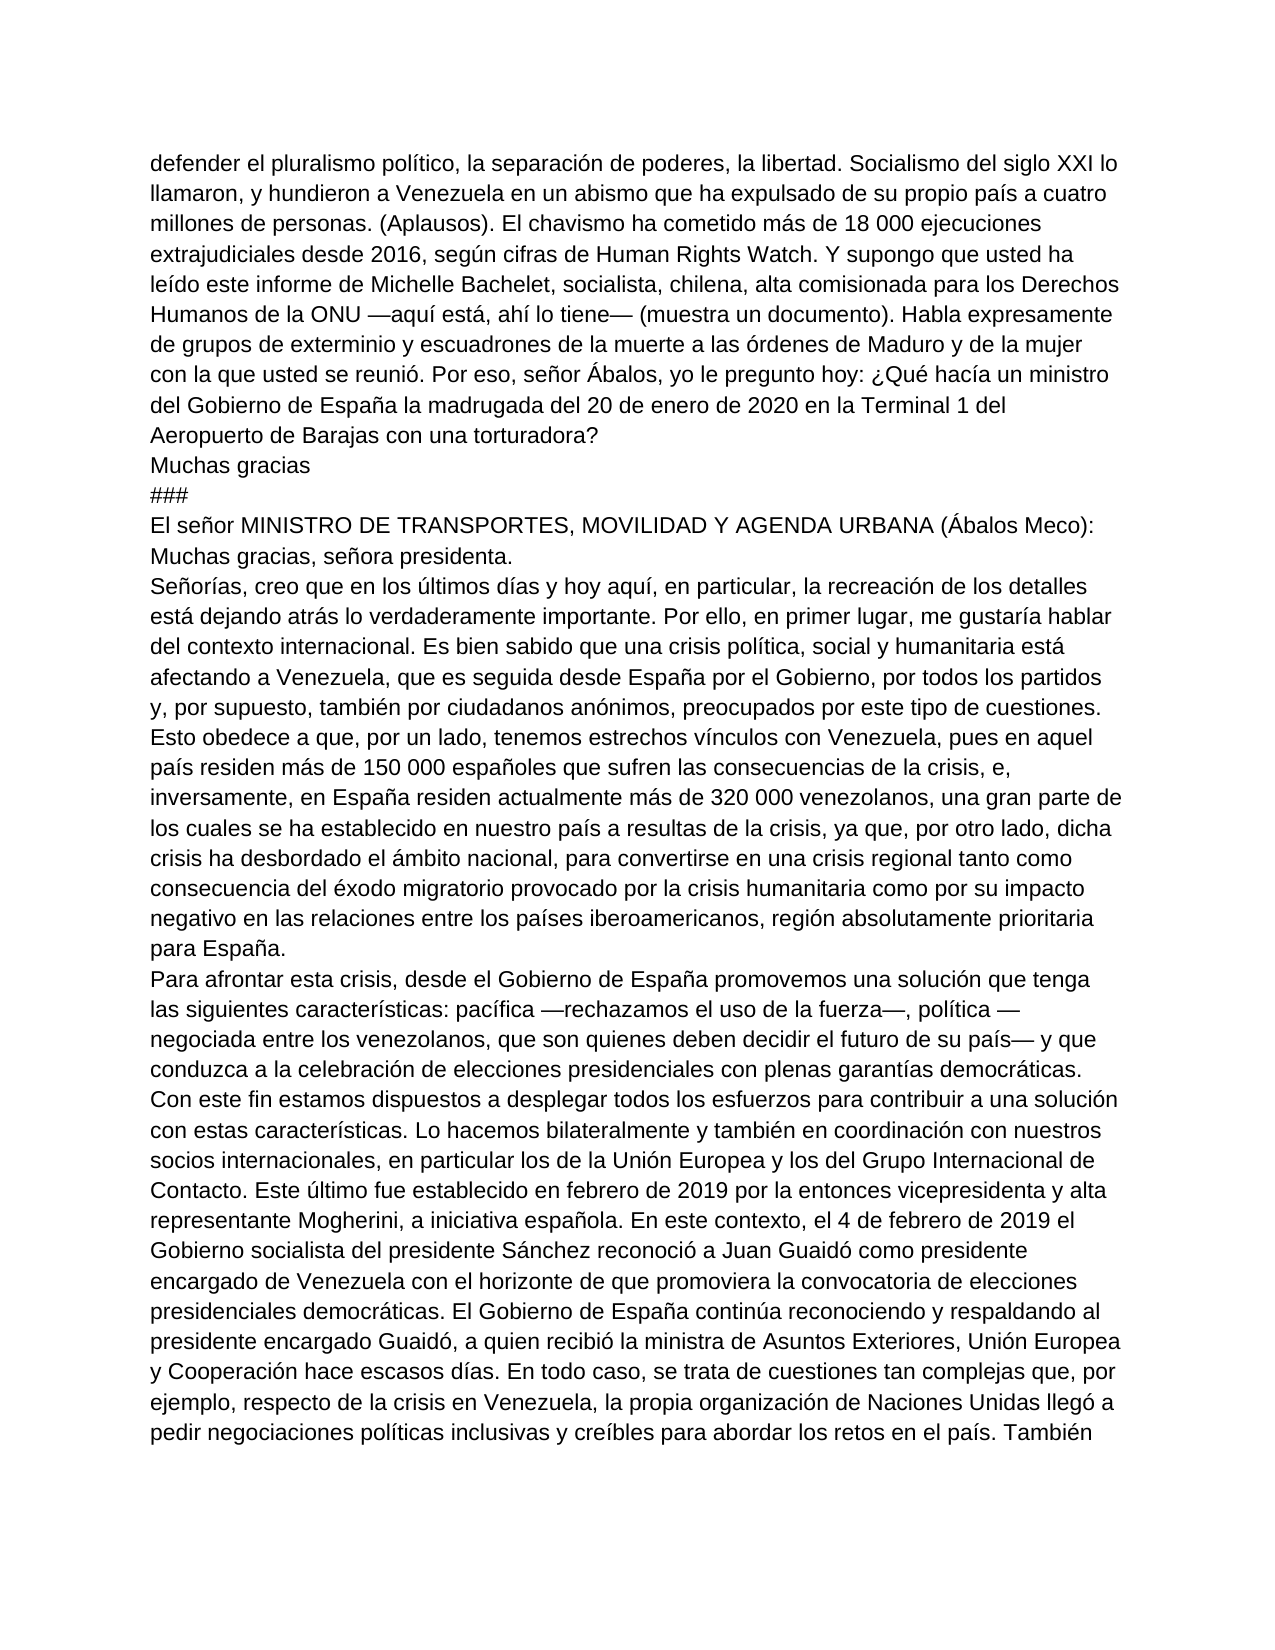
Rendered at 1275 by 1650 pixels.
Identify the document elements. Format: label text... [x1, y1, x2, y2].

text ### [150, 482, 1125, 509]
text Señorías, creo que en los últimos días y hoy aquí, en particular, la recreación de los detalles está dejando atrás lo verdaderamente importante. Por ello, en primer lugar, me gustaría hablar del contexto internacional. Es bien sabido que una crisis política, social y humanitaria está afectando a Venezuela, que es seguida desde España por el Gobierno, por todos los partidos y, por supuesto, también por ciudadanos anónimos, preocupados por este tipo de cuestiones. Esto obedece a que, por un lado, tenemos estrechos vínculos con Venezuela, pues en aquel país residen más de 150 000 españoles que sufren las consecuencias de la crisis, e, inversamente, en España residen actualmente más de 320 000 venezolanos, una gran parte de los cuales se ha establecido en nuestro país a resultas de la crisis, ya que, por otro lado, dicha crisis ha desbordado el ámbito nacional, para convertirse en una crisis regional tanto como consecuencia del éxodo migratorio provocado por la crisis humanitaria como por su impacto negativo en las relaciones entre los países iberoamericanos, región absolutamente prioritaria para España. [150, 573, 1125, 962]
text El señor MINISTRO DE TRANSPORTES, MOVILIDAD Y AGENDA URBANA (Ábalos Meco): Muchas gracias, señora presidenta. [150, 512, 1125, 569]
text Muchas gracias [150, 452, 1125, 478]
